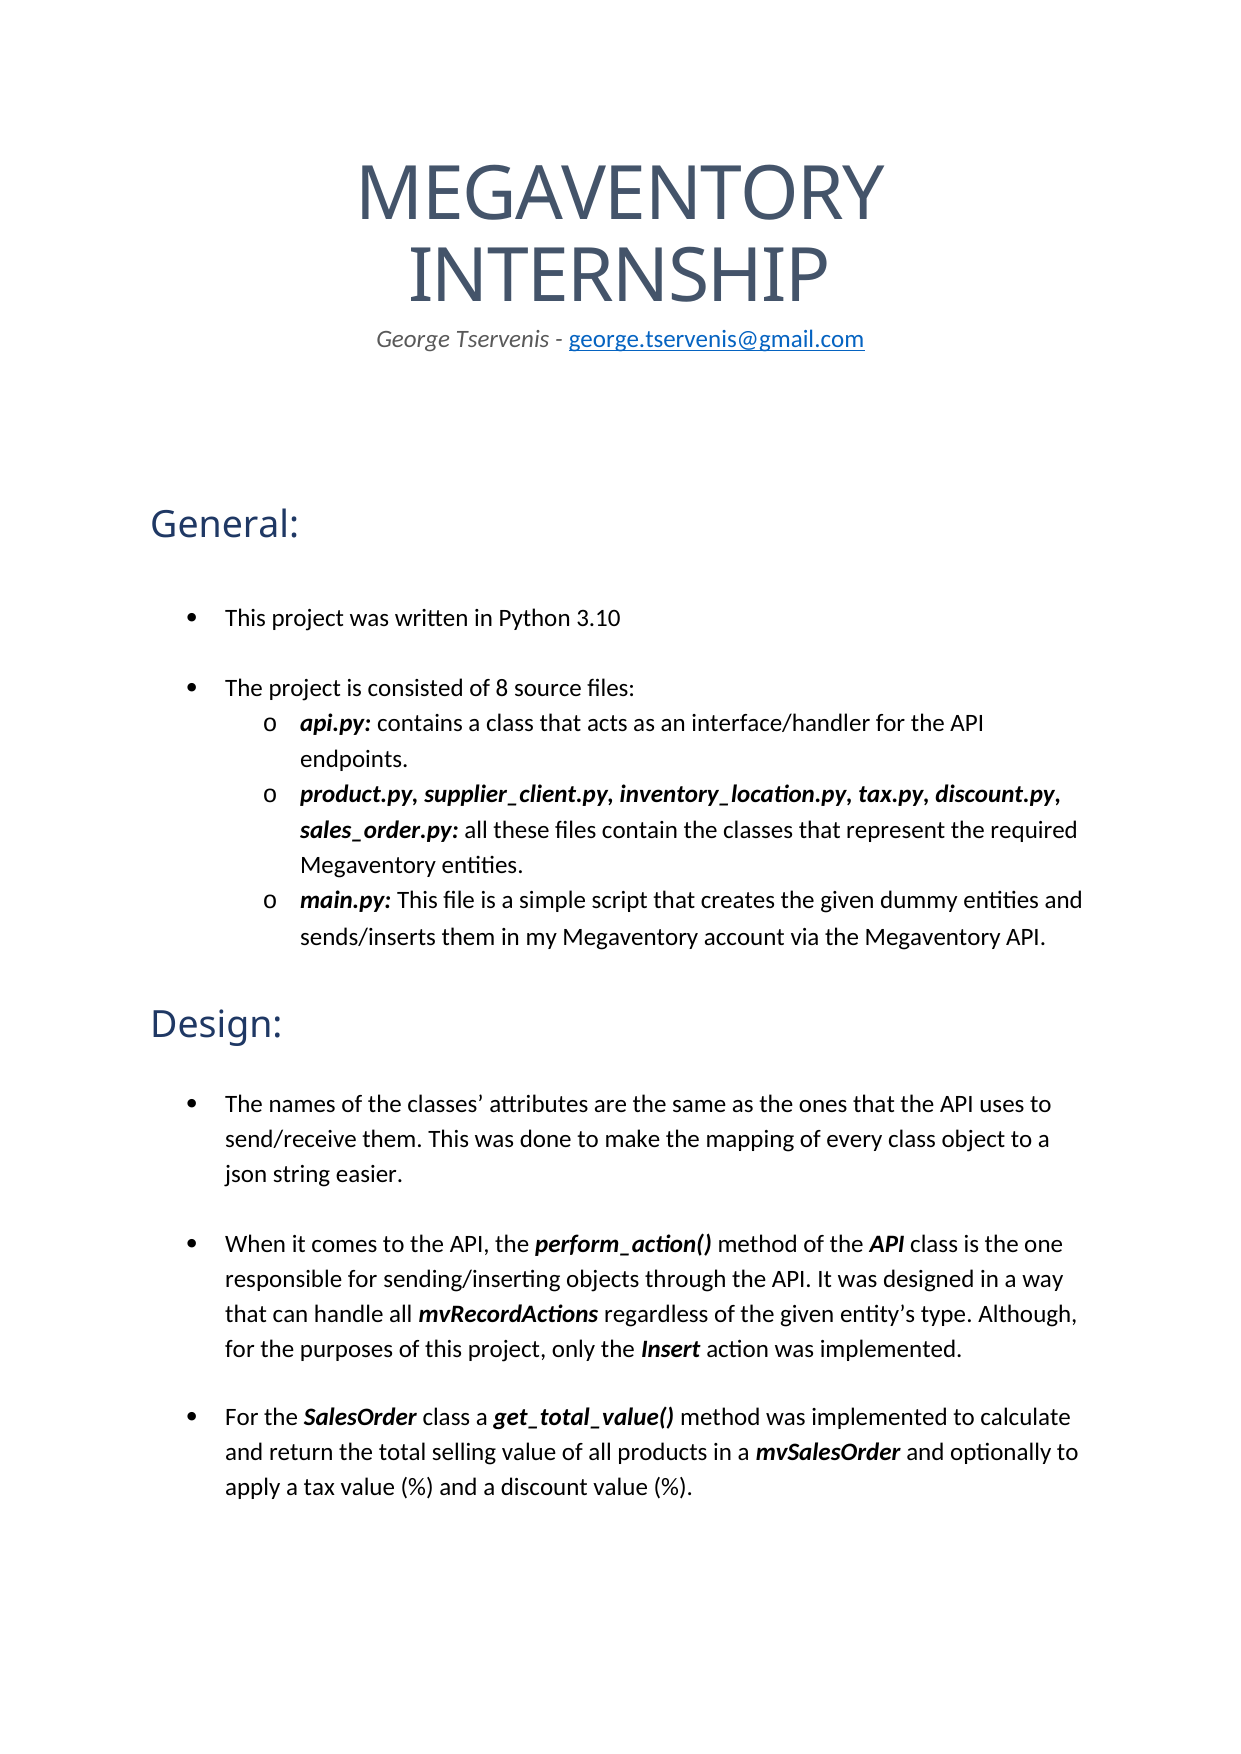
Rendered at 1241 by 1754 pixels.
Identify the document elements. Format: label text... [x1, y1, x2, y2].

list product.py, supplier_client.py, inventory_location.py, tax.py, discount.py, sales_order.py: all these files contain the classes that represent the required Megaventory entities. [262, 778, 1090, 880]
list When it comes to the API, the perform_action() method of the API class is the one responsible for sending/inserting objects through the API. It was designed in a way that can handle all mvRecordActions regardless of the given entity’s type. Although, for the purposes of this project, only the Insert action was implemented. [187, 1228, 1090, 1363]
list main.py: This file is a simple script that creates the given dummy entities and sends/inserts them in my Megaventory account via the Megaventory API. [262, 885, 1090, 951]
title MEGAVENTORY INTERNSHIP [150, 150, 1090, 324]
list The names of the classes’ attributes are the same as the ones that the API uses to send/receive them. This was done to make the mapping of every class object to a json string easier. [187, 1088, 1090, 1188]
subtitle General: [150, 497, 1090, 548]
list For the SalesOrder class a get_total_value() method was implemented to calculate and return the total selling value of all products in a mvSalesOrder and optionally to apply a tax value (%) and a discount value (%). [187, 1401, 1090, 1501]
text George Tservenis - george.tservenis@gmail.com [150, 324, 1090, 354]
subtitle Design: [150, 998, 1090, 1049]
list api.py: contains a class that acts as an interface/handler for the API endpoints. [262, 707, 1090, 774]
list This project was written in Python 3.10 [187, 602, 1090, 633]
list The project is consisted of 8 source files: [187, 672, 1090, 703]
